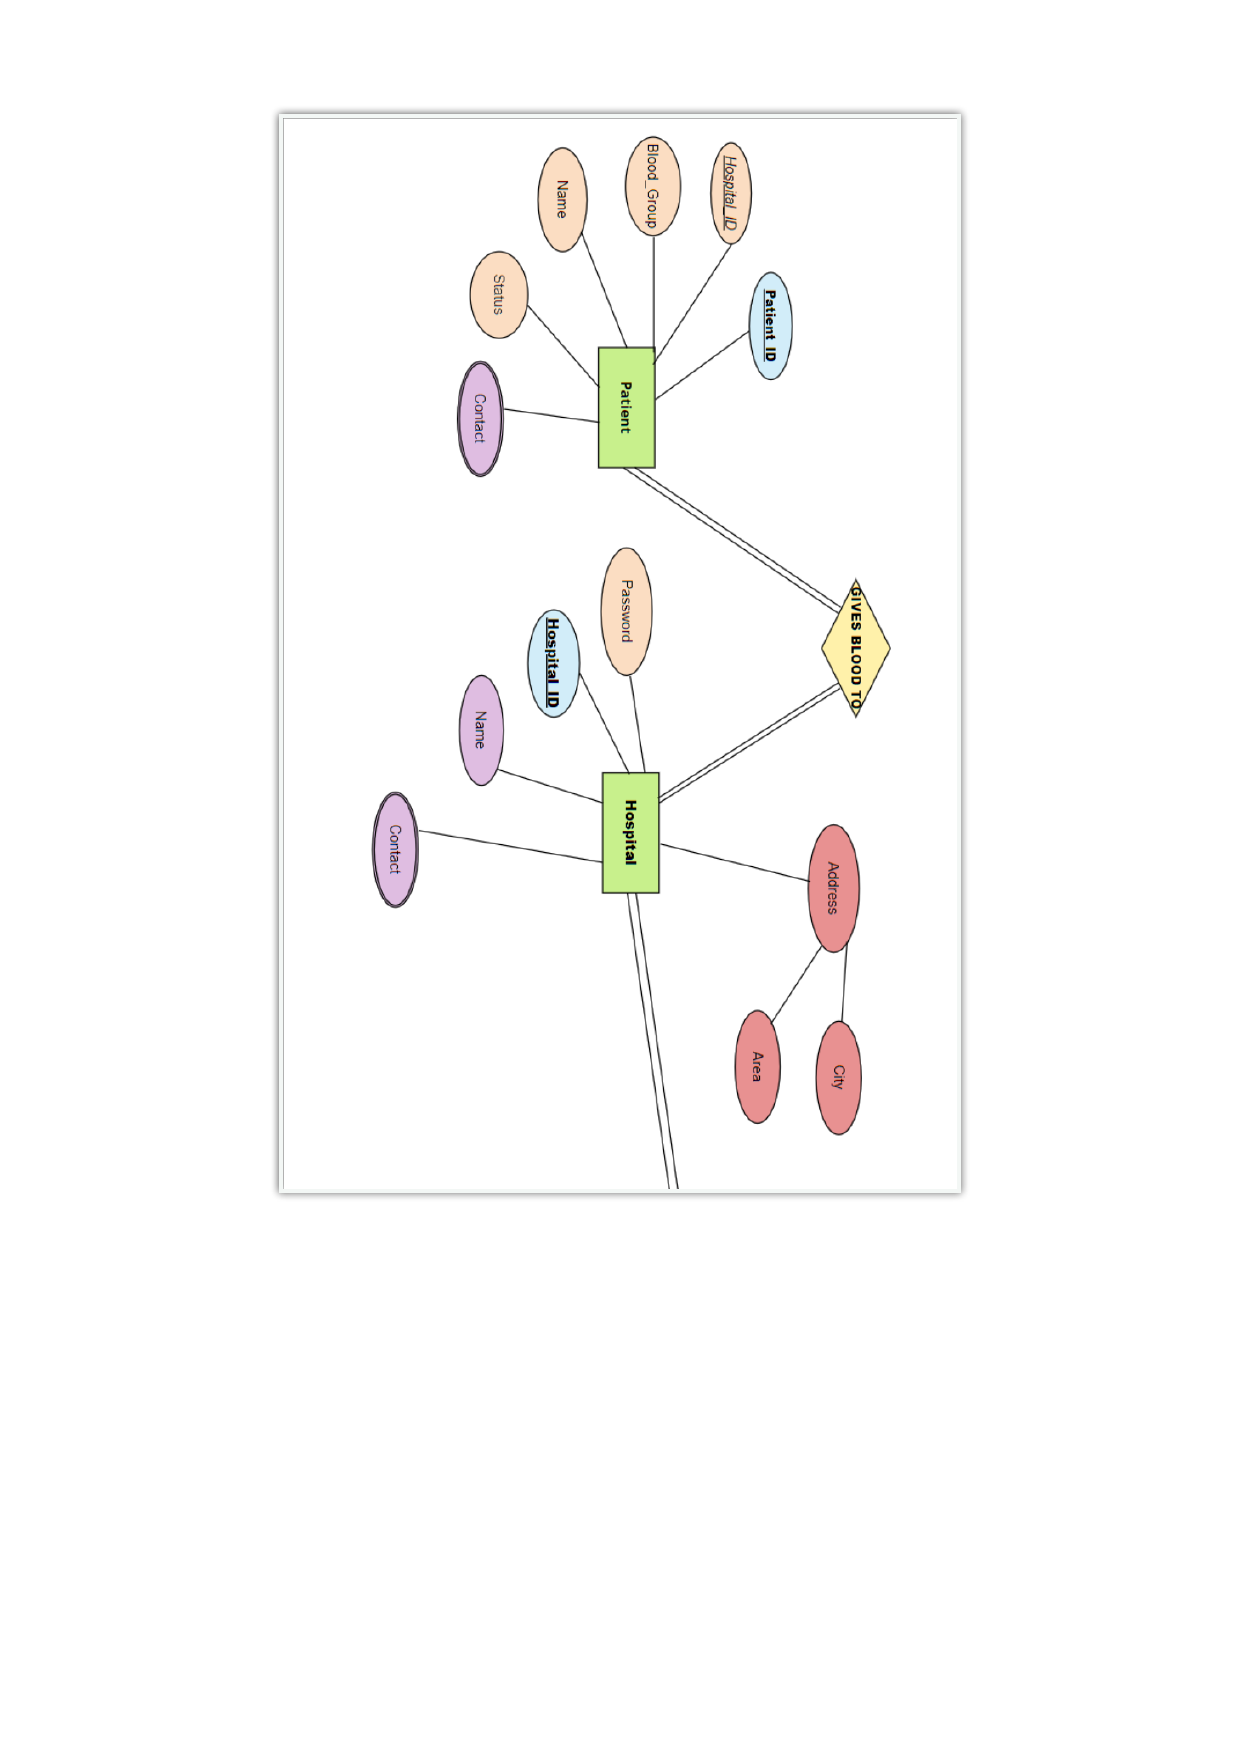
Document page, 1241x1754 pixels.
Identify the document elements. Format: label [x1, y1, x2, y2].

picture [284, 120, 957, 1189]
